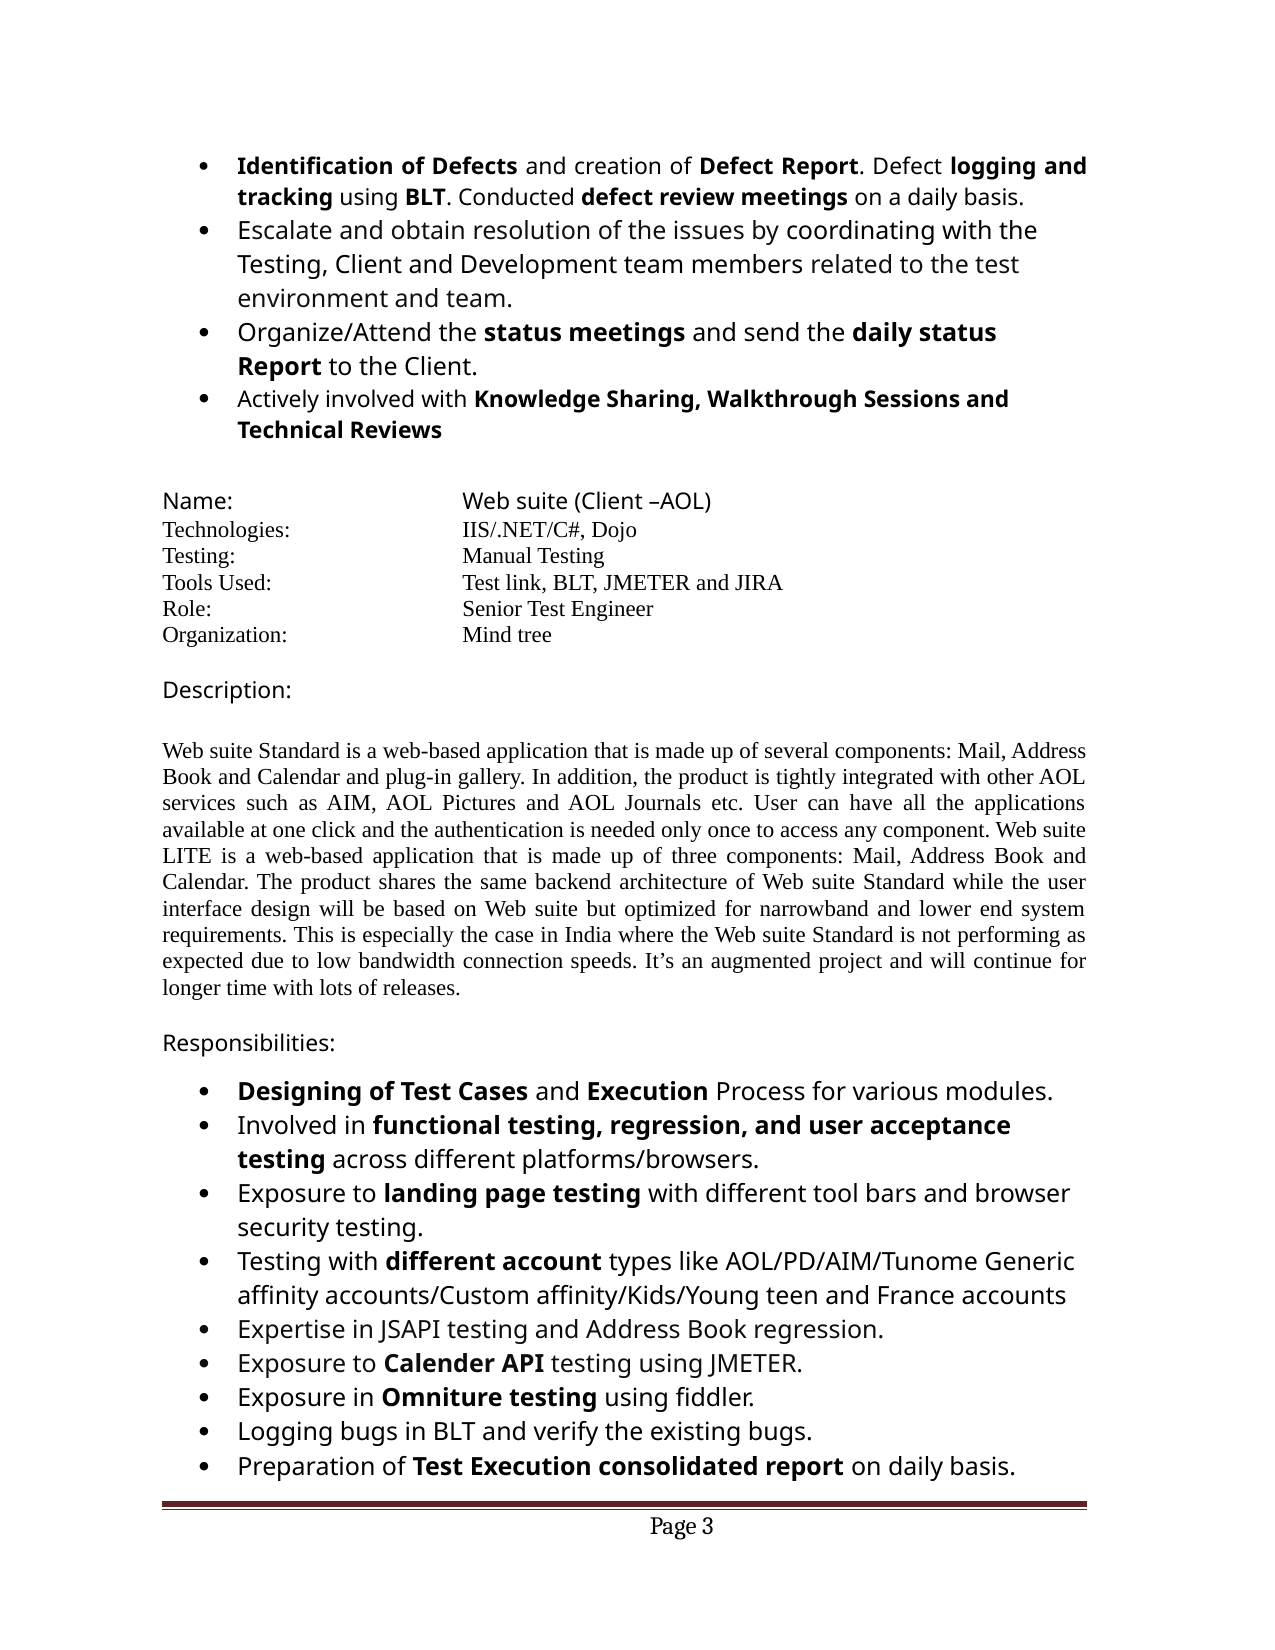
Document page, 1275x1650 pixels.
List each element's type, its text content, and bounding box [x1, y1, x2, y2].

list Exposure to Calender API testing using JMETER. [199, 1346, 1087, 1380]
text Web suite Standard is a web-based application that is made up of several components: Mail, Address Book and Calendar and plug-in gallery. In addition, the product is tightly integrated with other AOL services such as AIM, AOL Pictures and AOL Journals etc. User can have all the applications available at one click and the authentication is needed only once to access any component. Web suite LITE is a web-based application that is made up of three components: Mail, Address Book and Calendar. The product shares the same backend architecture of Web suite Standard while the user interface design will be based on Web suite but optimized for narrowband and lower end system requirements. This is especially the case in India where the Web suite Standard is not performing as expected due to low bandwidth connection speeds. It’s an augmented project and will continue for longer time with lots of releases. [162, 737, 1087, 1000]
text Technologies: IIS/.NET/C#, Dojo [162, 516, 1087, 542]
text Role: Senior Test Engineer [162, 595, 1087, 621]
list Involved in functional testing, regression, and user acceptance testing across different platforms/browsers. [199, 1107, 1087, 1176]
list Expertise in JSAPI testing and Address Book regression. [199, 1312, 1087, 1346]
list Escalate and obtain resolution of the issues by coordinating with the Testing, Client and Development team members related to the test environment and team. [199, 212, 1087, 315]
list Testing with different account types like AOL/PD/AIM/Tunome Generic affinity accounts/Custom affinity/Kids/Young teen and France accounts [199, 1244, 1087, 1312]
list Organize/Attend the status meetings and send the daily status Report to the Client. [199, 315, 1087, 383]
text Testing: Manual Testing [162, 542, 1087, 569]
list Identification of Defects and creation of Defect Report. Defect logging and tracking using BLT. Conducted defect review meetings on a daily basis. [199, 150, 1087, 212]
list Preparation of Test Execution consolidated report on daily basis. [199, 1448, 1087, 1482]
text Organization: Mind tree [162, 621, 1087, 648]
text Description: [162, 674, 1087, 705]
list Exposure to landing page testing with different tool bars and browser security testing. [199, 1176, 1087, 1244]
text Tools Used: Test link, BLT, JMETER and JIRA [162, 569, 1087, 595]
text Name: Web suite (Client –AOL) [162, 485, 1087, 516]
list Designing of Test Cases and Execution Process for various modules. [199, 1073, 1087, 1107]
text Responsibilities: [162, 1027, 1087, 1058]
list Actively involved with Knowledge Sharing, Walkthrough Sessions and Technical Reviews [199, 383, 1087, 445]
list Exposure in Omniture testing using fiddler. [199, 1380, 1087, 1414]
list Logging bugs in BLT and verify the existing bugs. [199, 1414, 1087, 1448]
